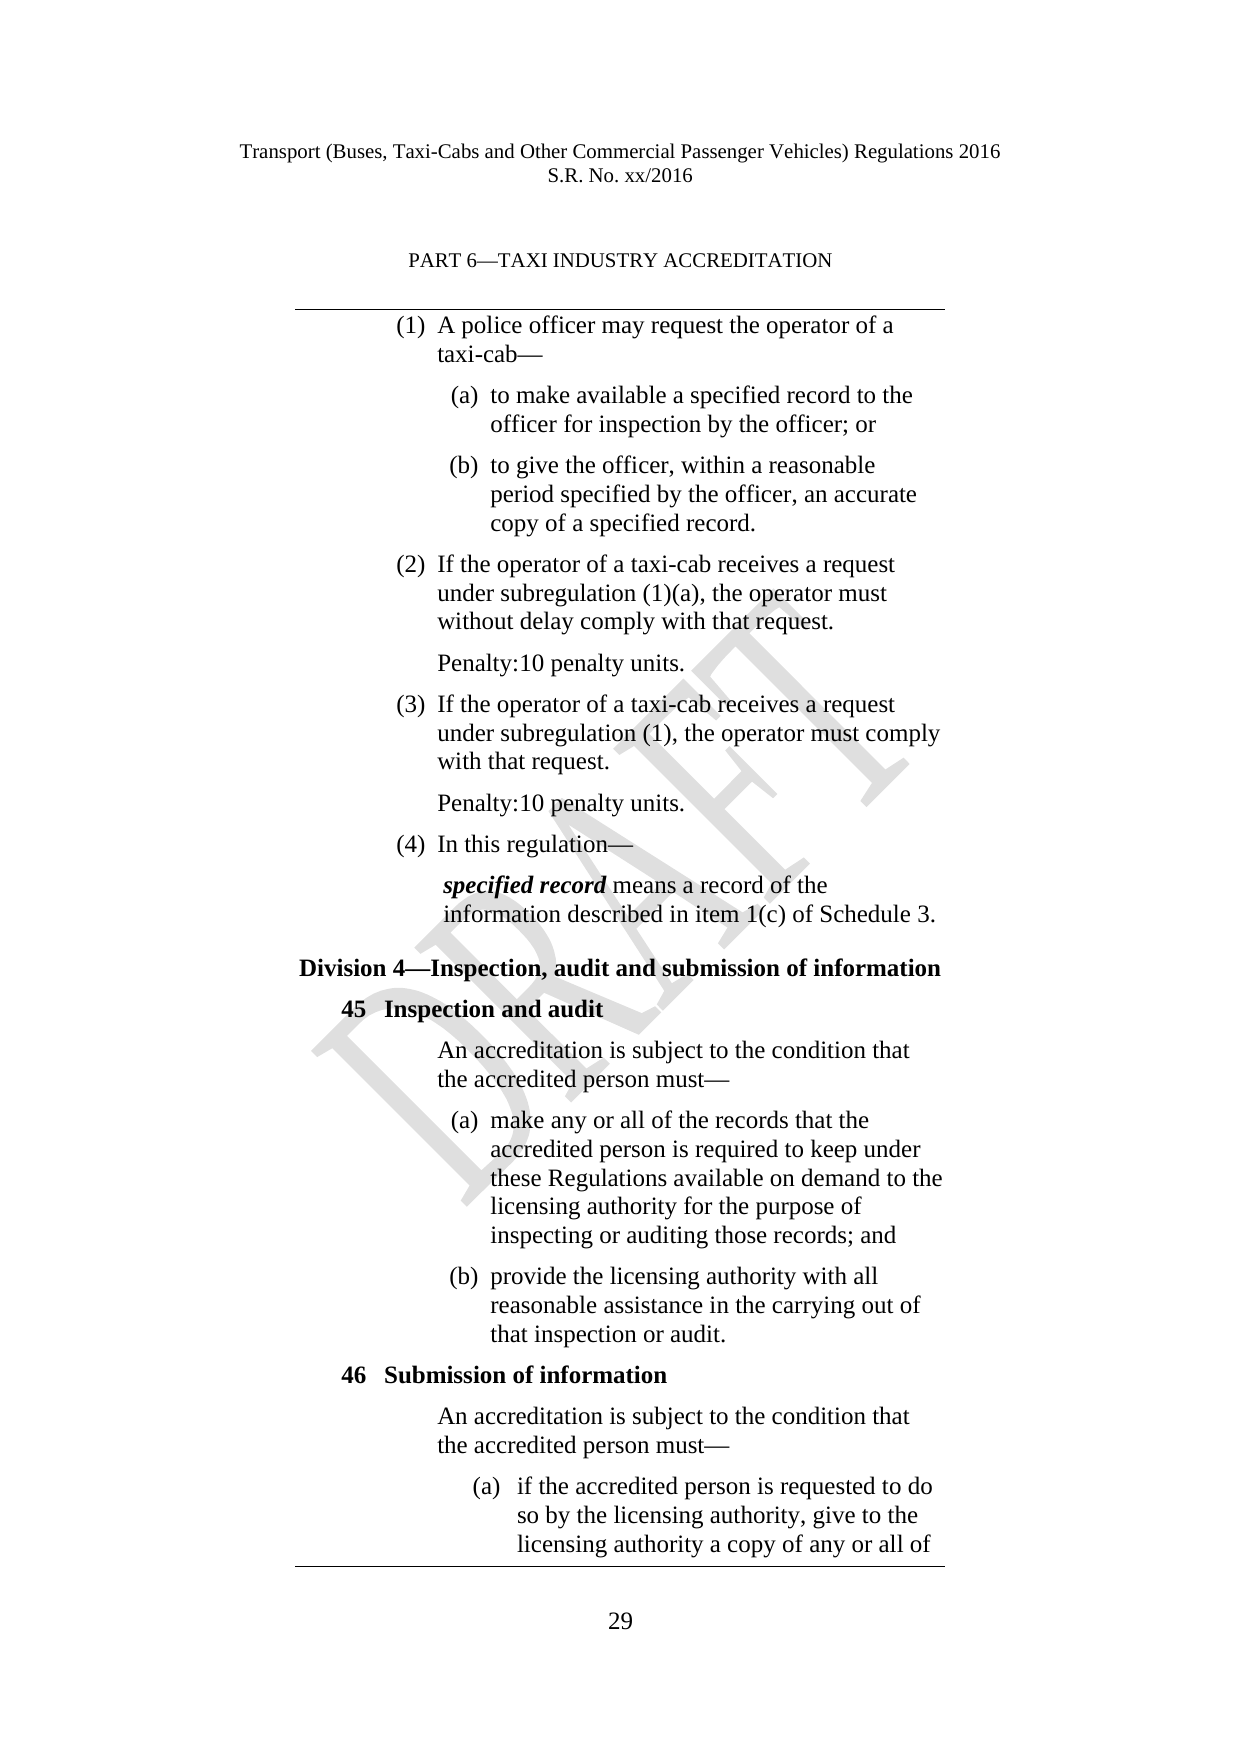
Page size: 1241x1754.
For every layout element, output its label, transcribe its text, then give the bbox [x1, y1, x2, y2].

subtitle (4) In this regulation— [295, 829, 945, 858]
text An accreditation is subject to the condition that the accredited person must— [437, 1035, 945, 1093]
subtitle Division 4—Inspection, audit and submission of information [295, 953, 945, 981]
subtitle (1) A police officer may request the operator of a taxi-cab— [295, 232, 945, 309]
subtitle (b) to give the officer, within a reasonable period specified by the officer, an accurate copy of a specified record. [295, 450, 945, 536]
subtitle (a) to make available a specified record to the officer for inspection by the officer; or [295, 380, 945, 438]
text specified record means a record of the information described in item 1(c) of Schedule 3. [443, 870, 945, 928]
subtitle 45 Inspection and audit [295, 994, 945, 1023]
subtitle (a) make any or all of the records that the accredited person is required to keep under these Regulations available on demand to the licensing authority for the purpose of inspecting or auditing those records; and [295, 1105, 945, 1249]
subtitle 46 Submission of information [295, 1360, 945, 1389]
list 10 penalty units. [437, 788, 945, 816]
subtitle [472, 1471, 945, 1558]
subtitle An accreditation is subject to the condition that the accredited person must— [295, 1401, 945, 1459]
subtitle (b) provide the licensing authority with all reasonable assistance in the carrying out of that inspection or audit. [295, 1261, 945, 1348]
subtitle (1) A police officer may request the operator of a taxi-cab— [295, 310, 945, 368]
subtitle (2) If the operator of a taxi-cab receives a request under subregulation (1)(a), the operator must without delay comply with that request. [295, 549, 945, 635]
subtitle (3) If the operator of a taxi-cab receives a request under subregulation (1), the operator must comply with that request. [295, 689, 945, 775]
list 10 penalty units. [437, 648, 945, 676]
